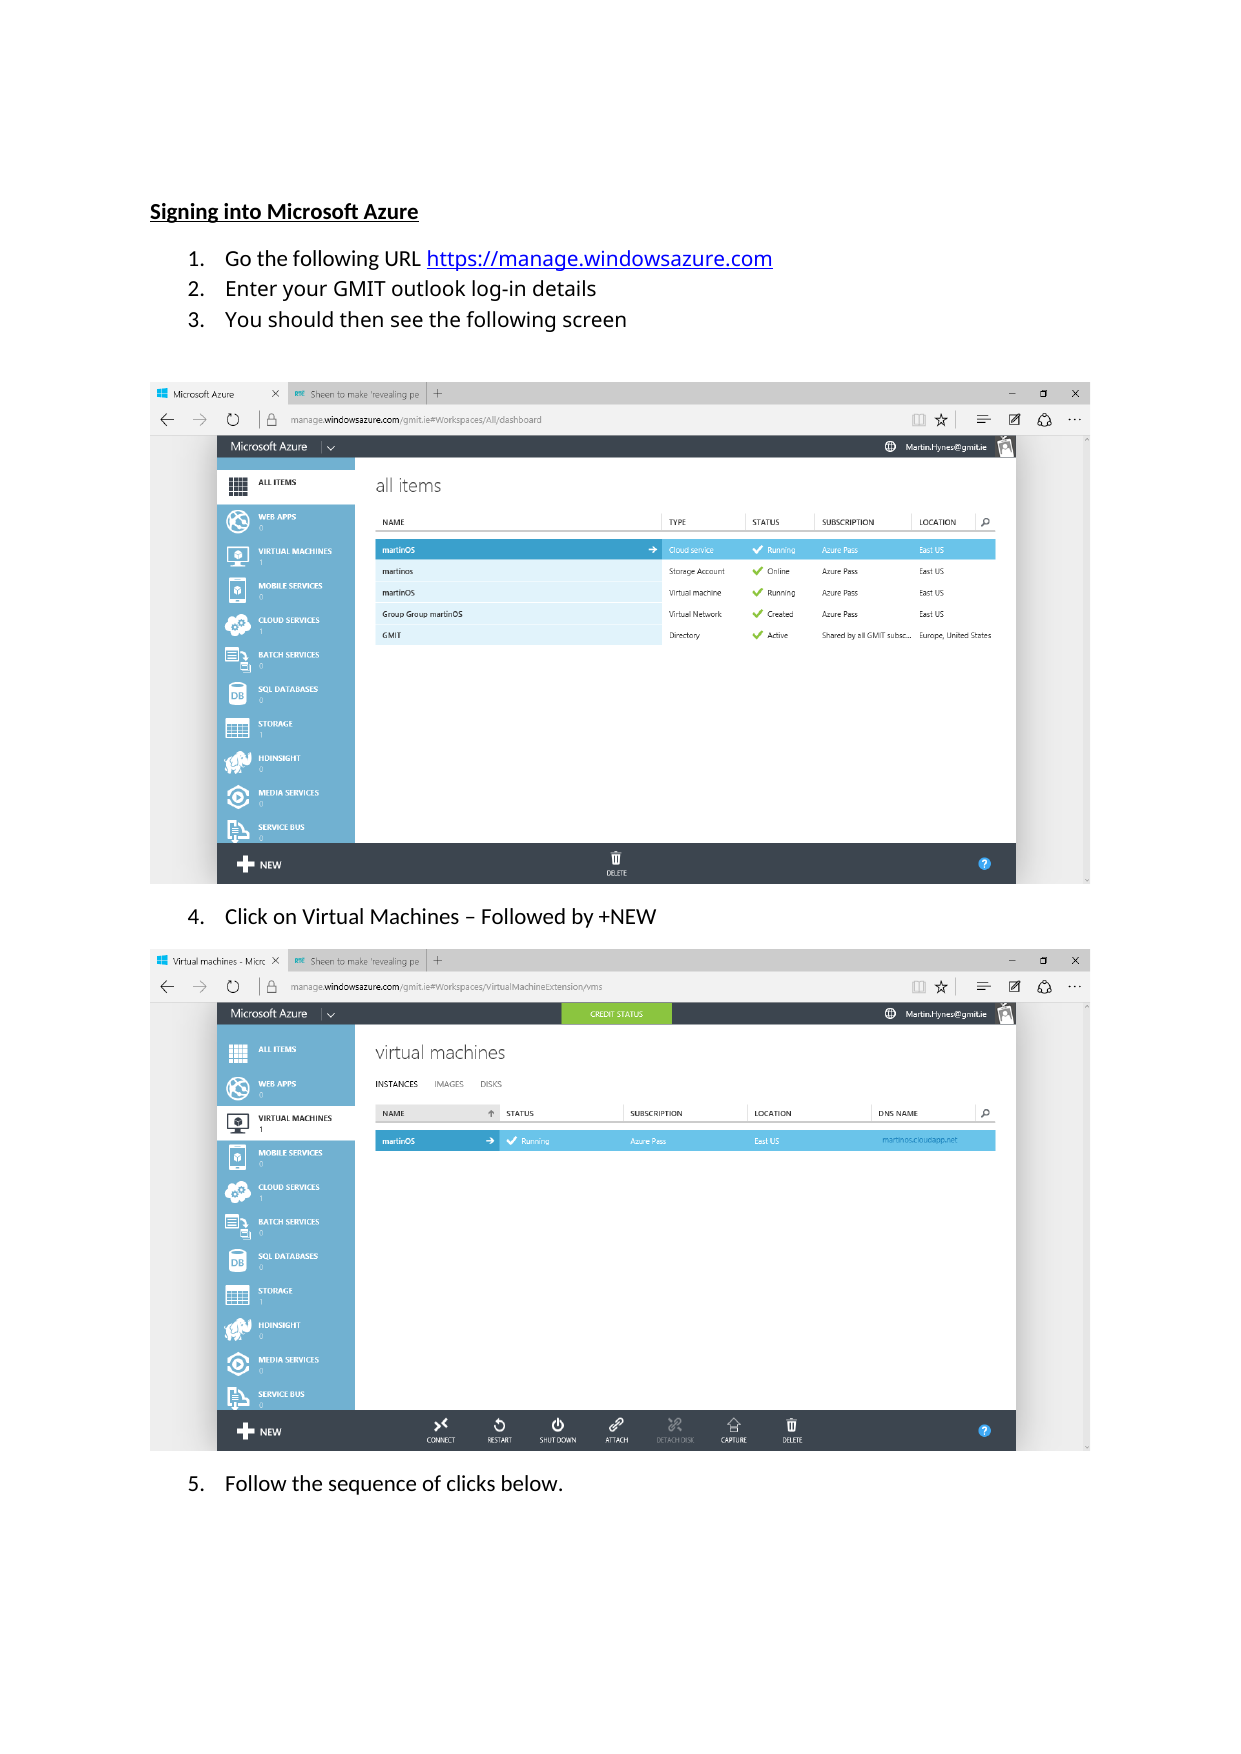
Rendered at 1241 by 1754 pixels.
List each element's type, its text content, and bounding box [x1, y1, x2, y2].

picture [150, 949, 1091, 1451]
picture [150, 382, 1091, 884]
text Signing into Microsoft Azure [150, 197, 1090, 225]
list Click on Virtual Machines – Followed by +NEW [187, 902, 1090, 930]
list You should then see the following screen [187, 305, 1090, 333]
list Go the following URL https://manage.windowsazure.com [187, 244, 1090, 272]
list Enter your GMIT outlook log-in details [187, 274, 1090, 303]
list Follow the sequence of clicks below. [187, 1469, 1090, 1497]
